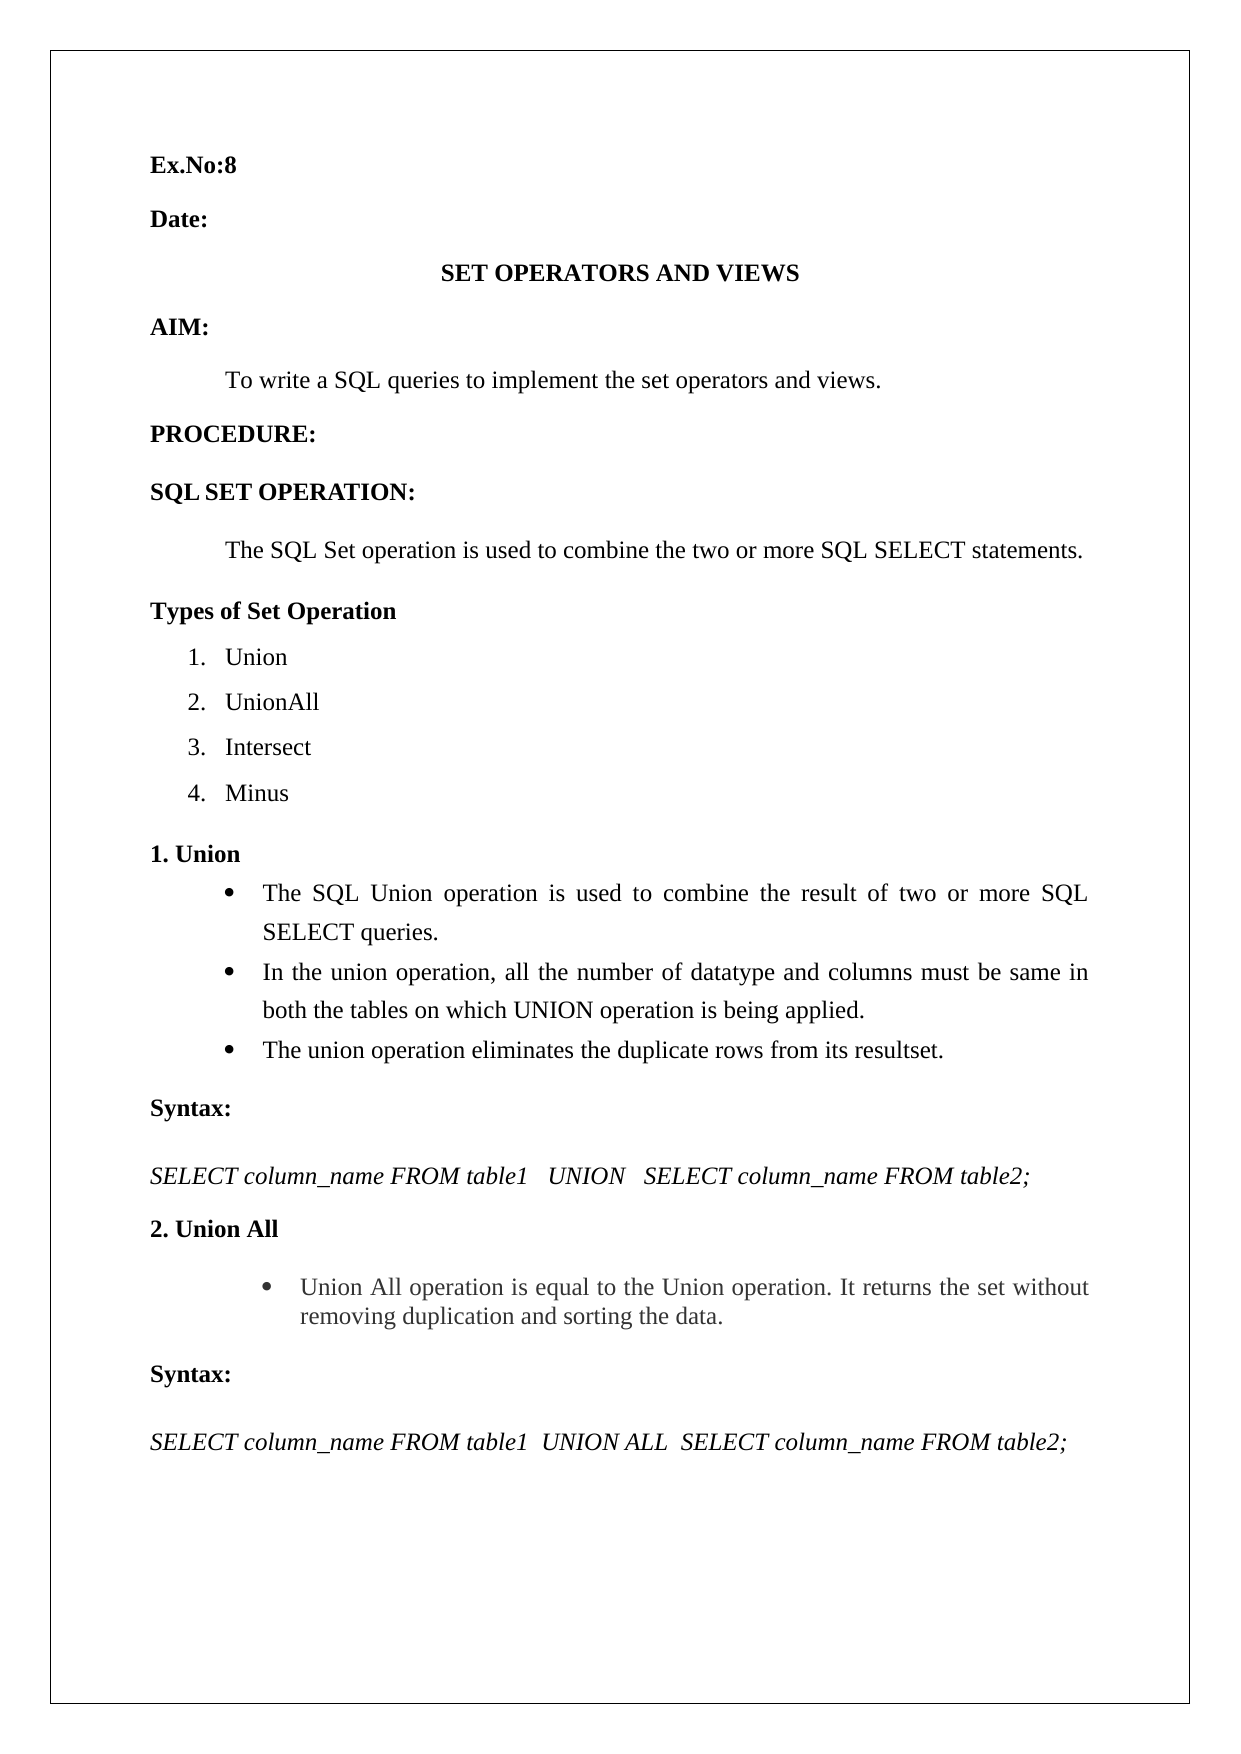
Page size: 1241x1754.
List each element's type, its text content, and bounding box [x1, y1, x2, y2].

list In the union operation, all the number of datatype and columns must be same in both the tables on which UNION operation is being applied. [225, 946, 1090, 1024]
text Syntax: [150, 1359, 1090, 1387]
list The union operation eliminates the duplicate rows from its resultset. [225, 1024, 1090, 1063]
text To write a SQL queries to implement the set operators and views. [150, 365, 1090, 394]
list Union All operation is equal to the Union operation. It returns the set without removing duplication and sorting the data. [262, 1272, 1090, 1329]
text Types of Set Operation [150, 593, 1090, 625]
text SQL SET OPERATION: [150, 473, 1090, 506]
text SET OPERATORS AND VIEWS [150, 258, 1090, 286]
list UnionAll [187, 677, 1090, 716]
list The SQL Union operation is used to combine the result of two or more SQL SELECT queries. [225, 868, 1090, 946]
text AIM: [150, 312, 1090, 340]
list Minus [187, 767, 1090, 806]
text 1. Union [150, 836, 1090, 868]
list Intersect [187, 722, 1090, 761]
list Union [187, 631, 1090, 671]
text 2. Union All [150, 1210, 1090, 1243]
text SELECT column_name FROM table1 UNION SELECT column_name FROM table2; [150, 1151, 1090, 1189]
text Date: [150, 204, 1090, 233]
text SELECT column_name FROM table1 UNION ALL SELECT column_name FROM table2; [150, 1417, 1090, 1456]
text PROCEDURE: [150, 419, 1090, 448]
text The SQL Set operation is used to combine the two or more SQL SELECT statements. [150, 535, 1090, 563]
text Ex.No:8 [150, 150, 1090, 179]
text Syntax: [150, 1093, 1090, 1121]
